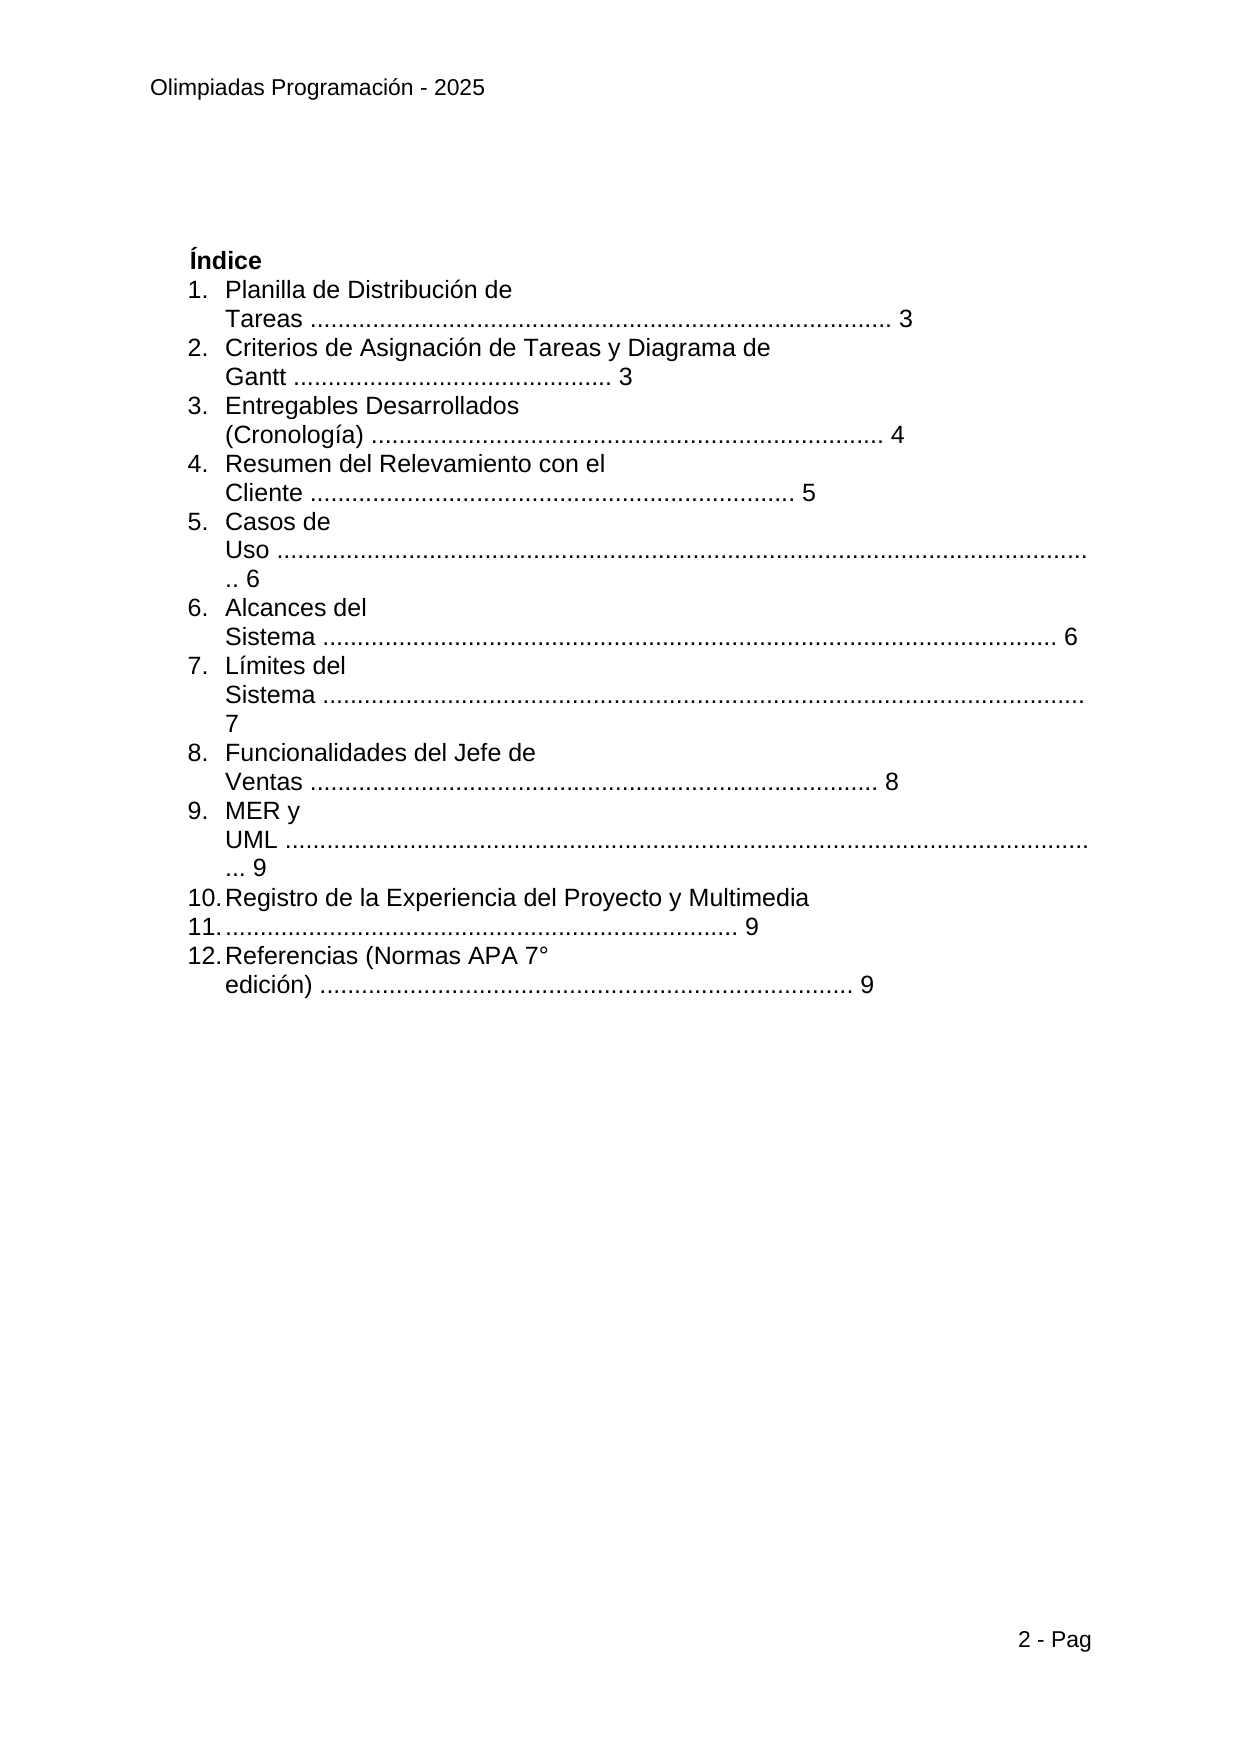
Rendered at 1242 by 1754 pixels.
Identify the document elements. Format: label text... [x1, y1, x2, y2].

list Alcances del Sistema .......................................................................................................... 6 [187, 593, 1092, 651]
list Resumen del Relevamiento con el Cliente ...................................................................... 5 [187, 449, 1092, 506]
list Registro de la Experiencia del Proyecto y Multimedia [187, 882, 1092, 911]
list Entregables Desarrollados (Cronología) .......................................................................... 4 [187, 391, 1092, 448]
list Funcionalidades del Jefe de Ventas .................................................................................. 8 [187, 738, 1092, 795]
text Índice [189, 246, 1092, 274]
list Casos de Uso ....................................................................................................................... 6 [187, 507, 1092, 593]
list Límites del Sistema .............................................................................................................. 7 [187, 651, 1092, 737]
list Referencias (Normas APA 7° edición) ............................................................................. 9 [187, 941, 1092, 998]
list MER y UML ....................................................................................................................... 9 [187, 796, 1092, 882]
list .......................................................................... 9 [187, 912, 1092, 940]
list Criterios de Asignación de Tareas y Diagrama de Gantt .............................................. 3 [187, 333, 1092, 390]
list Planilla de Distribución de Tareas .................................................................................... 3 [187, 275, 1092, 332]
